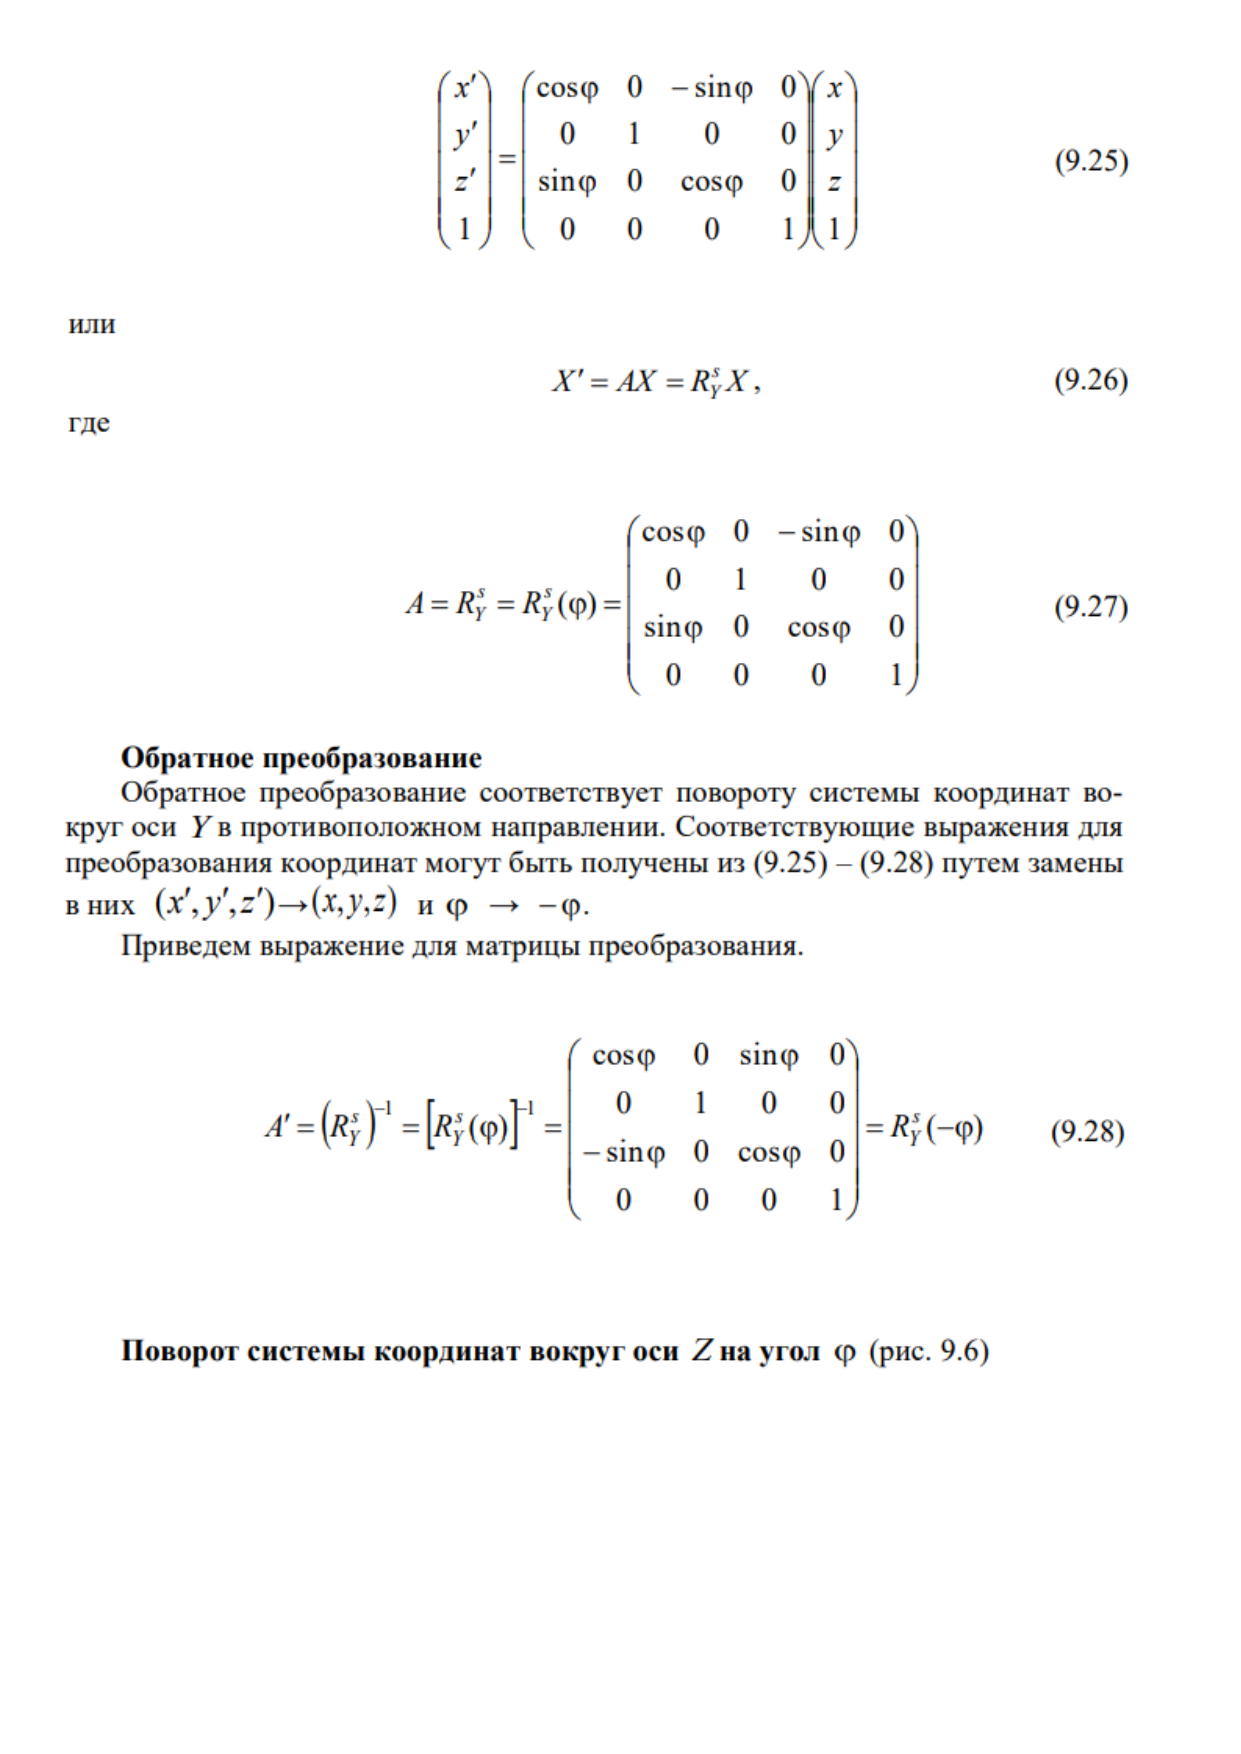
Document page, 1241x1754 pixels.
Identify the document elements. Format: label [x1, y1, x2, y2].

picture [44, 44, 1142, 712]
picture [44, 730, 1154, 1395]
